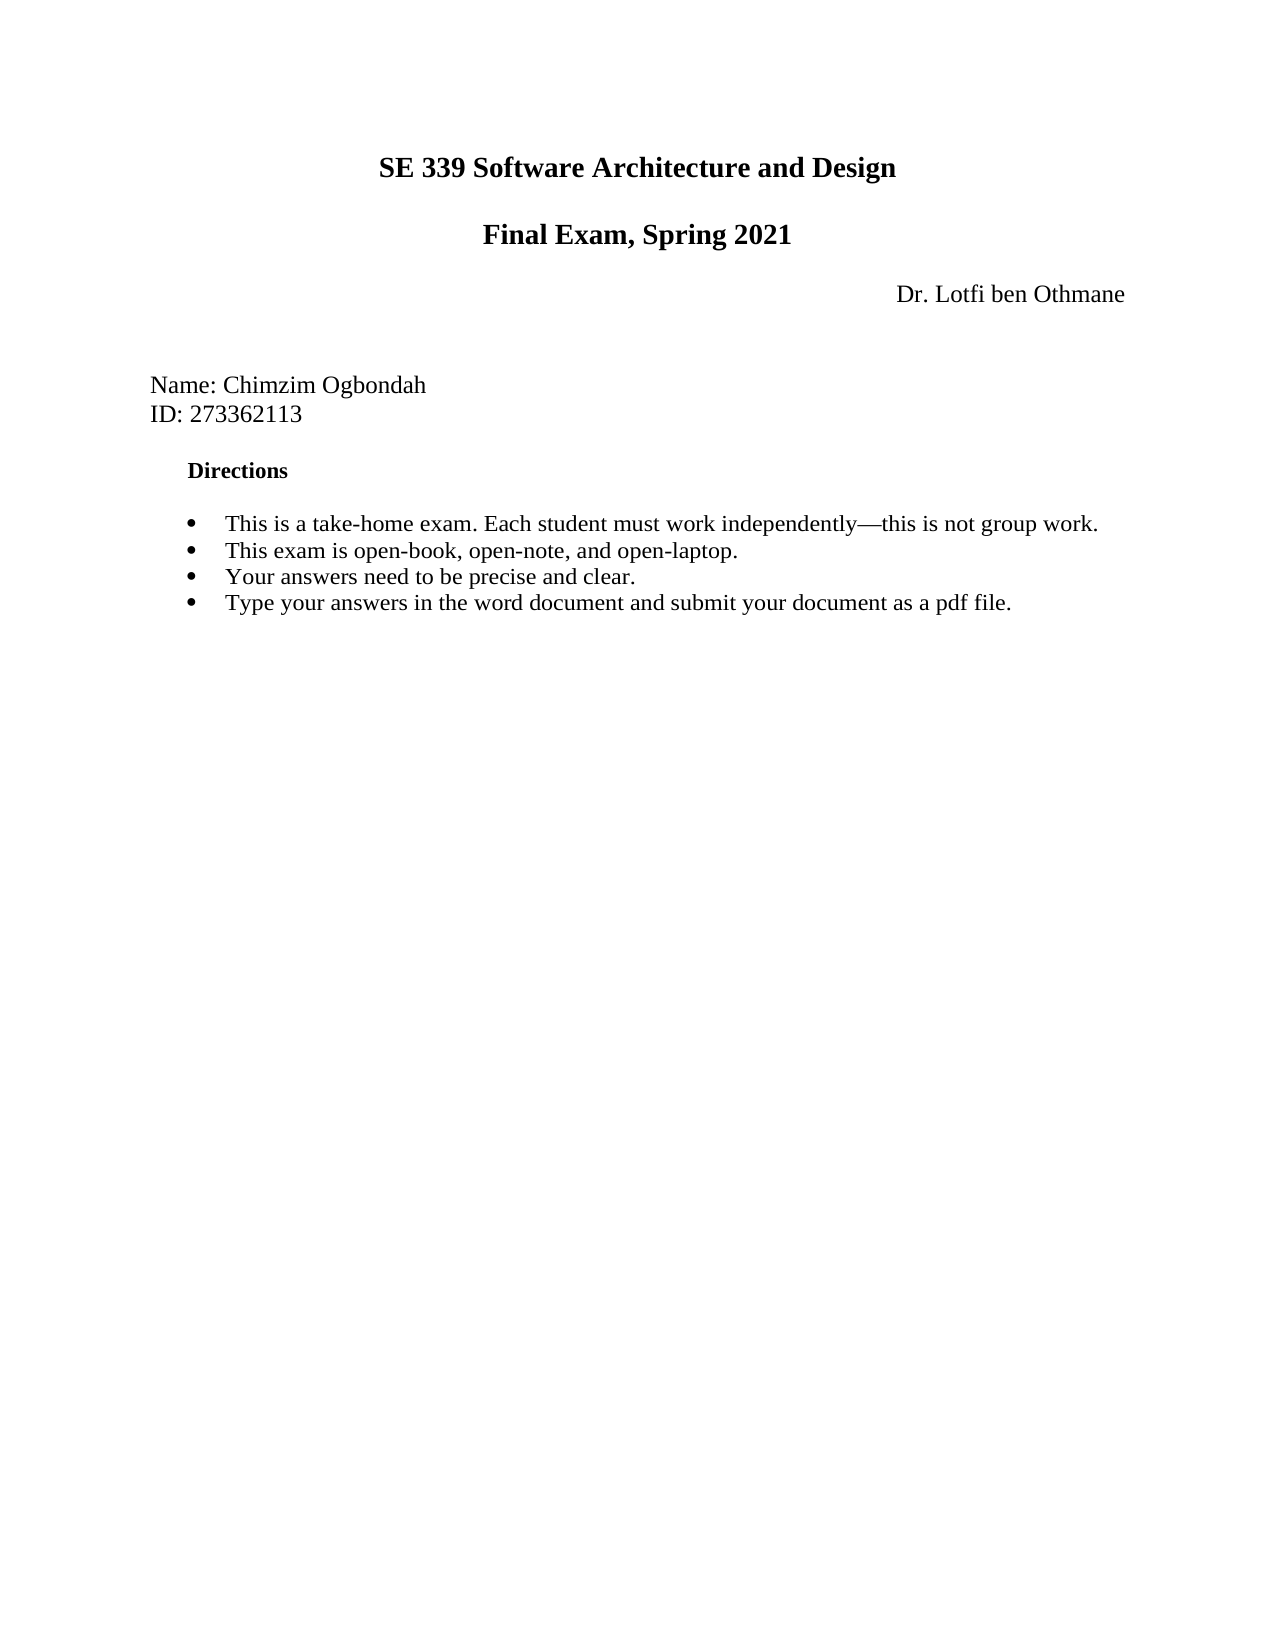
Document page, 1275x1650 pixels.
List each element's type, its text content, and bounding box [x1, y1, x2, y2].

list Your answers need to be precise and clear. [187, 563, 1125, 589]
list This is a take-home exam. Each student must work independently—this is not group work. [187, 510, 1125, 537]
subtitle Directions [187, 458, 1125, 484]
text SE 339 Software Architecture and Design [150, 150, 1125, 183]
text ID: 273362113 [150, 399, 1125, 428]
text Name: Chimzim Ogbondah [150, 371, 1125, 399]
list Type your answers in the word document and submit your document as a pdf file. [187, 589, 1125, 616]
text Dr. Lotfi ben Othmane [150, 279, 1125, 308]
list This exam is open-book, open-note, and open-laptop. [187, 537, 1125, 563]
text Final Exam, Spring 2021 [150, 217, 1125, 251]
